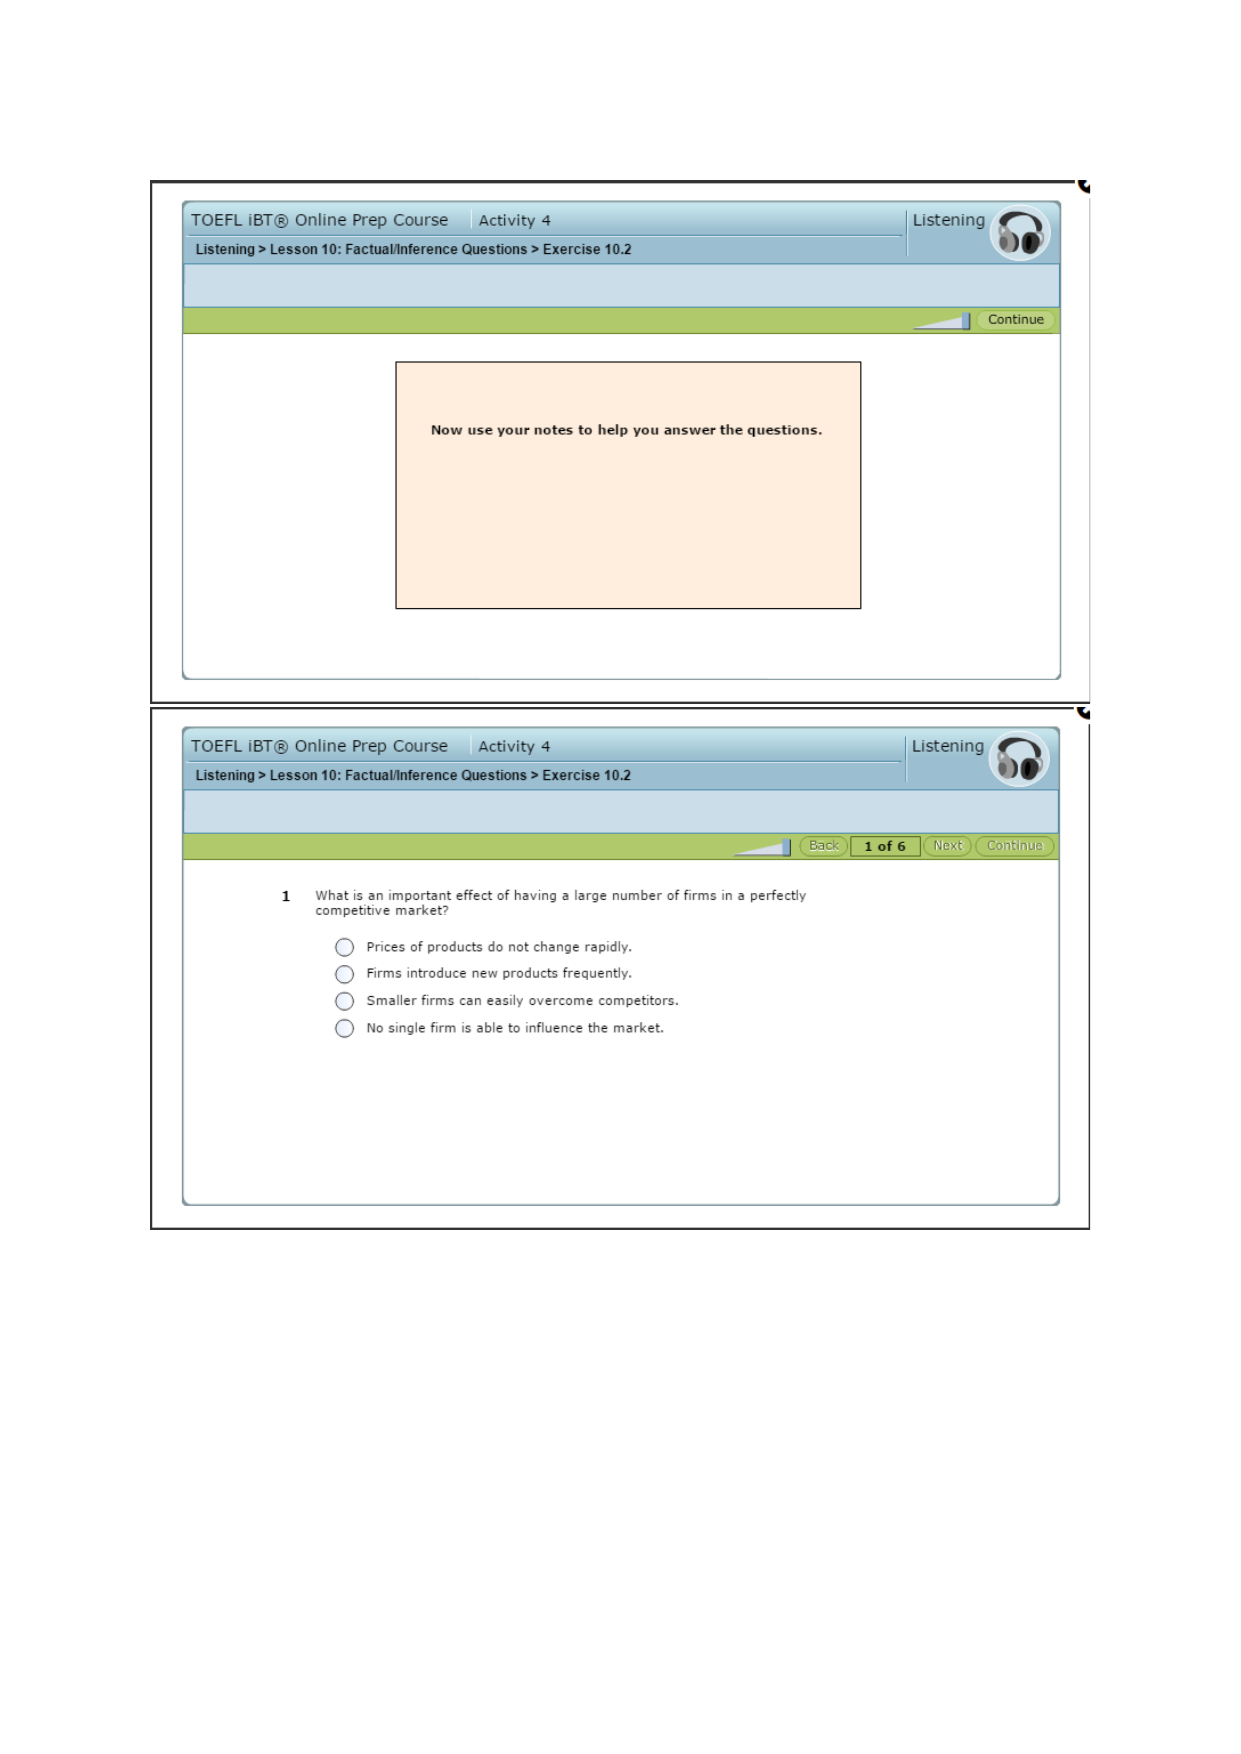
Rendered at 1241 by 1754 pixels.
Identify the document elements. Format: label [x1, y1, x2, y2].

picture [150, 180, 1091, 704]
picture [150, 707, 1091, 1230]
